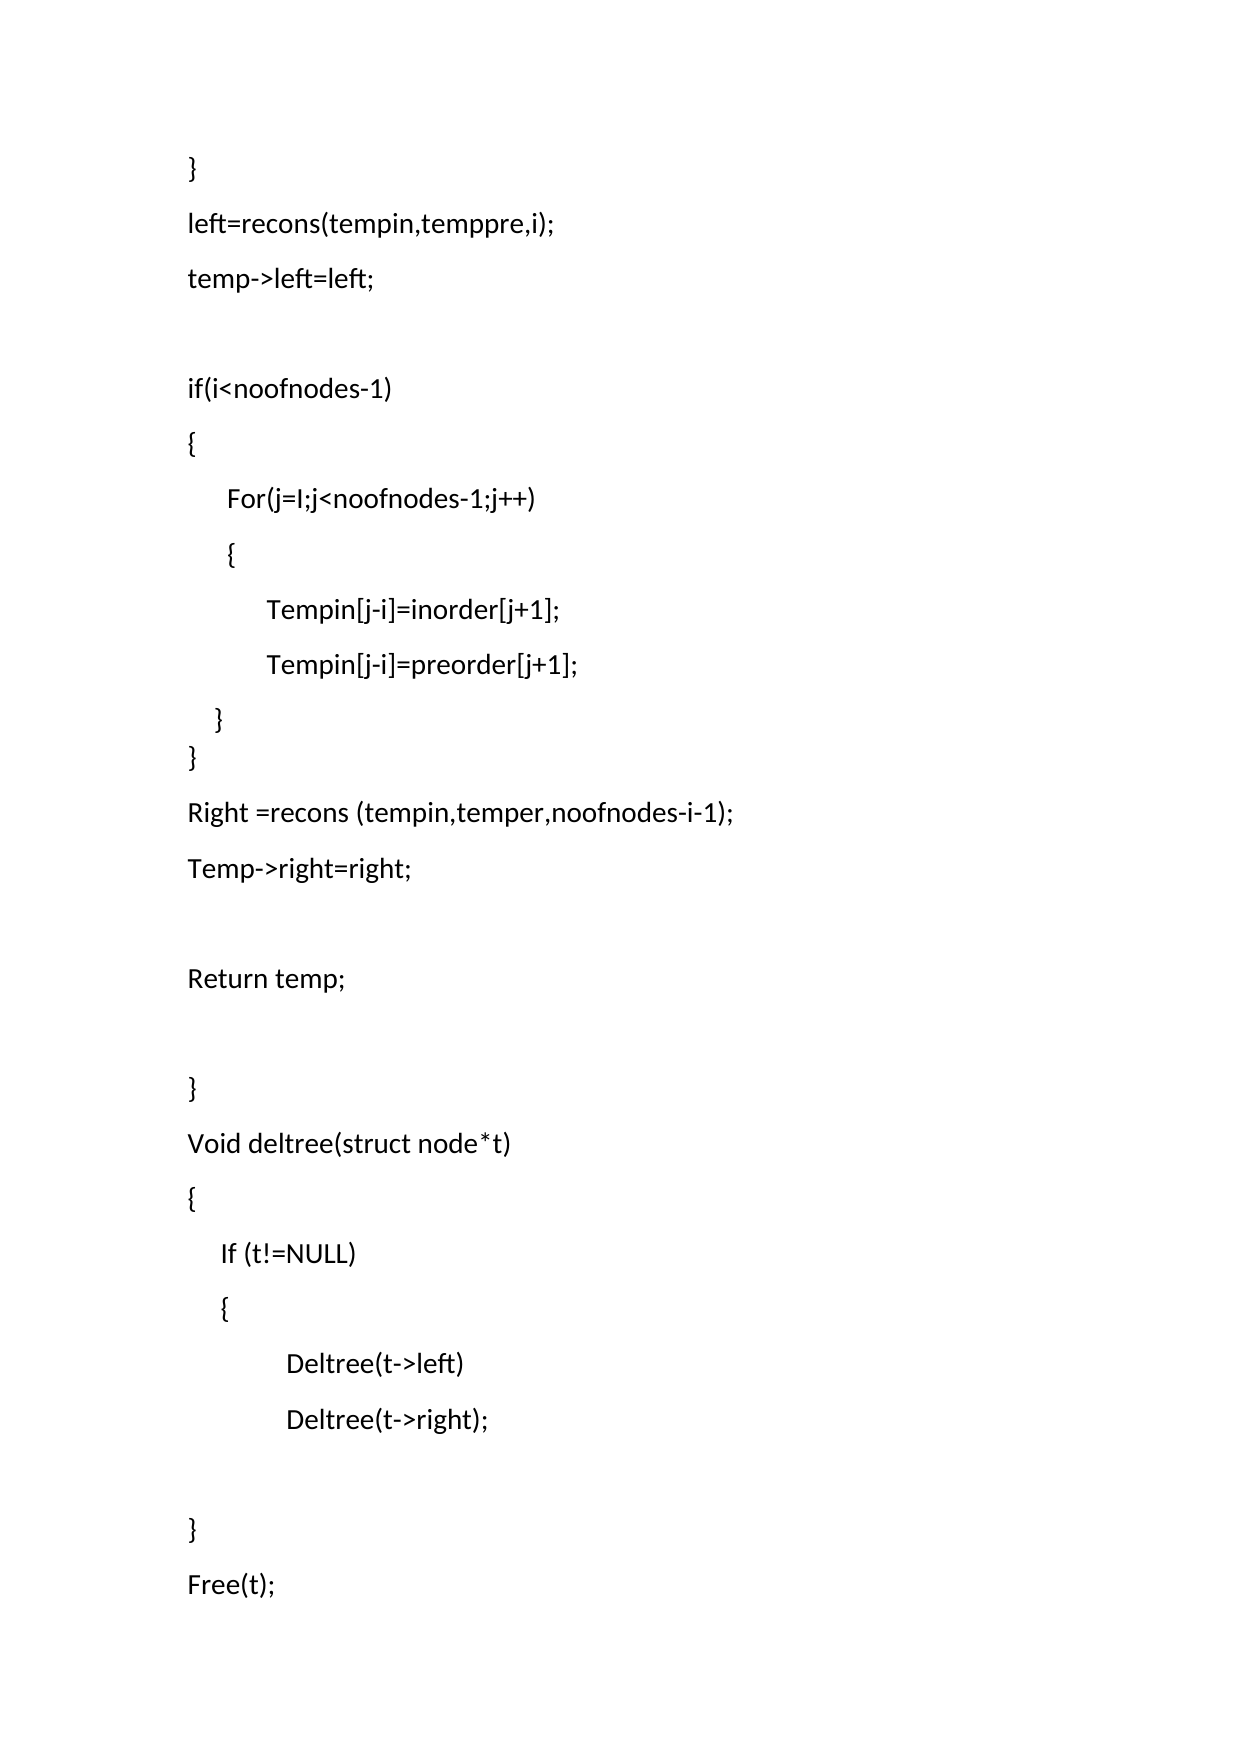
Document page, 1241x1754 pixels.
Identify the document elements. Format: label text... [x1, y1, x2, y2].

text Deltree(t->right); [187, 1401, 1090, 1436]
text Tempin[j-i]=inorder[j+1]; [187, 591, 1090, 626]
text } [187, 150, 1090, 186]
text Temp->right=right; [187, 850, 1090, 885]
text { [187, 1180, 1090, 1216]
text Void deltree(struct node*t) [187, 1125, 1090, 1161]
text { [187, 536, 1090, 571]
text left=recons(tempin,temppre,i); [187, 205, 1090, 241]
text { [187, 426, 1090, 461]
text Tempin[j-i]=preorder[j+1]; [187, 646, 1090, 682]
text } } [187, 701, 1090, 775]
text } [187, 1511, 1090, 1547]
text Free(t); [187, 1566, 1090, 1602]
text If (t!=NULL) [187, 1235, 1090, 1271]
text Return temp; [187, 960, 1090, 996]
text } [187, 1070, 1090, 1106]
text Deltree(t->left) [187, 1346, 1090, 1381]
text if(i<noofnodes-1) [187, 370, 1090, 406]
text temp->left=left; [187, 260, 1090, 296]
text Right =recons (tempin,temper,noofnodes-i-1); [187, 794, 1090, 830]
text { [187, 1291, 1090, 1326]
text For(j=I;j<noofnodes-1;j++) [187, 481, 1090, 516]
